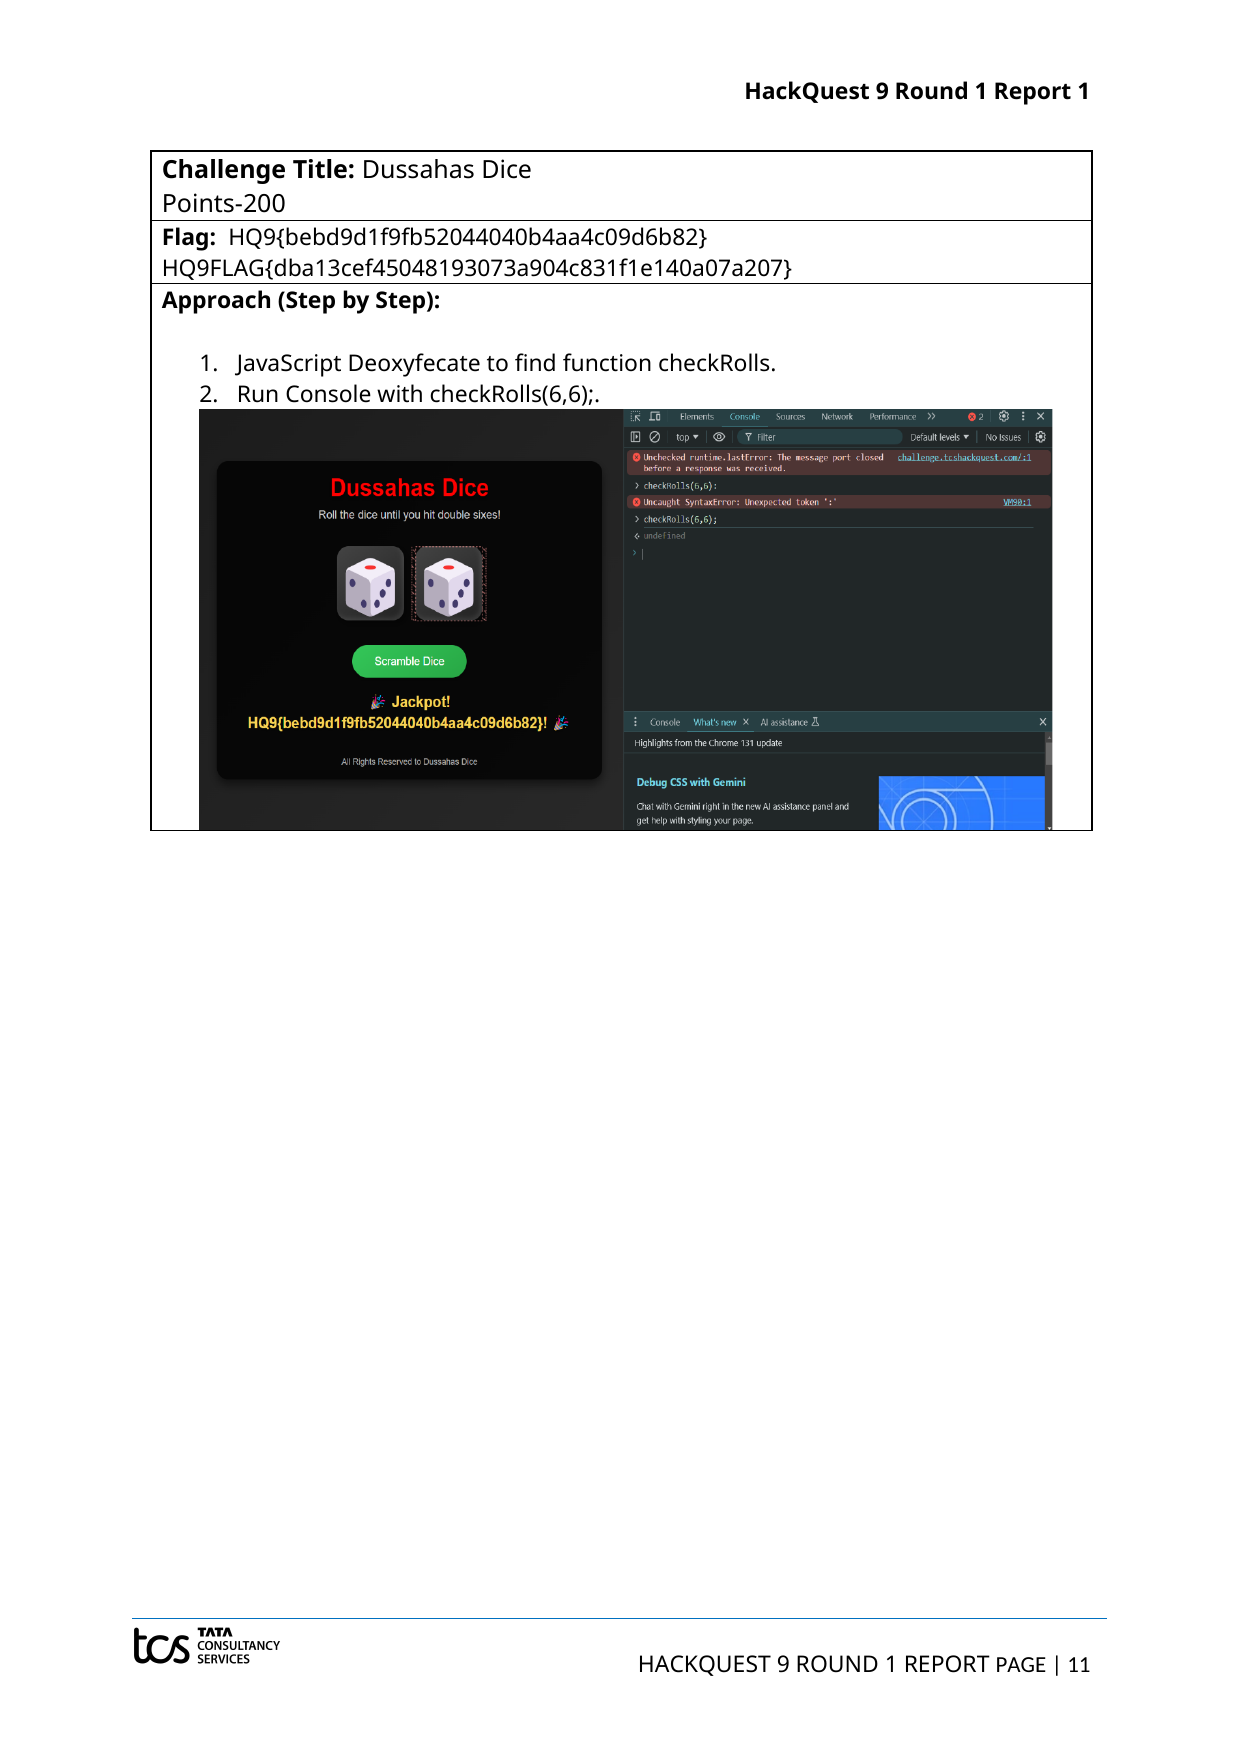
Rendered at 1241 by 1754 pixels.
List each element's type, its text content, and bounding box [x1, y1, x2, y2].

picture [199, 409, 1053, 830]
table_cell Flag: HQ9{bebd9d1f9fb52044040b4aa4c09d6b82} HQ9FLAG{dba13cef45048193073a904c831f1e140a07a207} [152, 221, 1091, 283]
picture [125, 1625, 289, 1676]
table_header Challenge Title: Dussahas Dice Points-200 [152, 152, 1091, 220]
table_cell Approach (Step by Step): JavaScript Deoxyfecate to find function checkRolls. Run Console with checkRolls(6,6);. [152, 284, 1091, 830]
